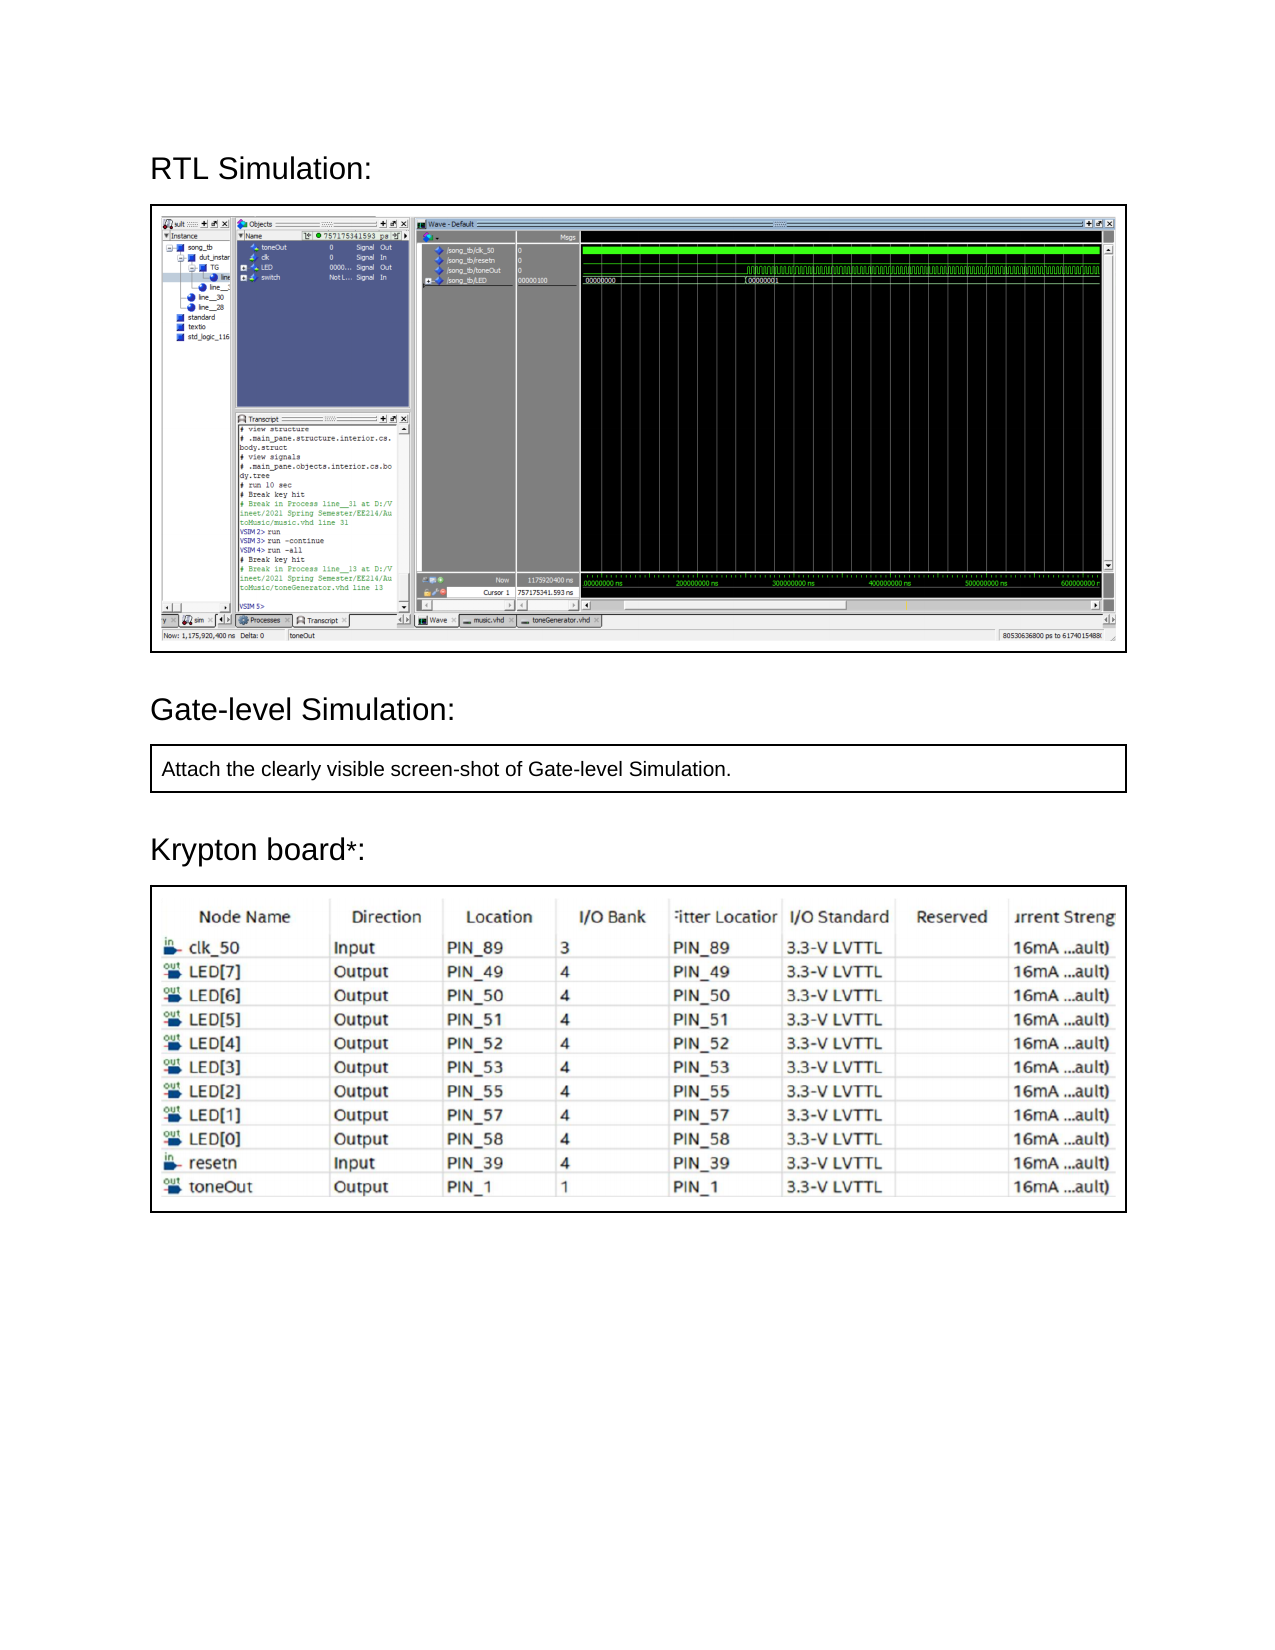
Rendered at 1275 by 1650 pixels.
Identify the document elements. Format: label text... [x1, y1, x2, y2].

table_header [152, 887, 1125, 1211]
table_header Attach the clearly visible screen-shot of Gate-level Simulation. [152, 746, 1125, 791]
picture [161, 897, 1116, 1197]
subtitle RTL Simulation: [150, 150, 1125, 186]
picture [161, 216, 1116, 641]
subtitle Gate-level Simulation: [150, 691, 1125, 727]
subtitle Krypton board*: [150, 831, 1125, 867]
table_header [152, 206, 1125, 651]
